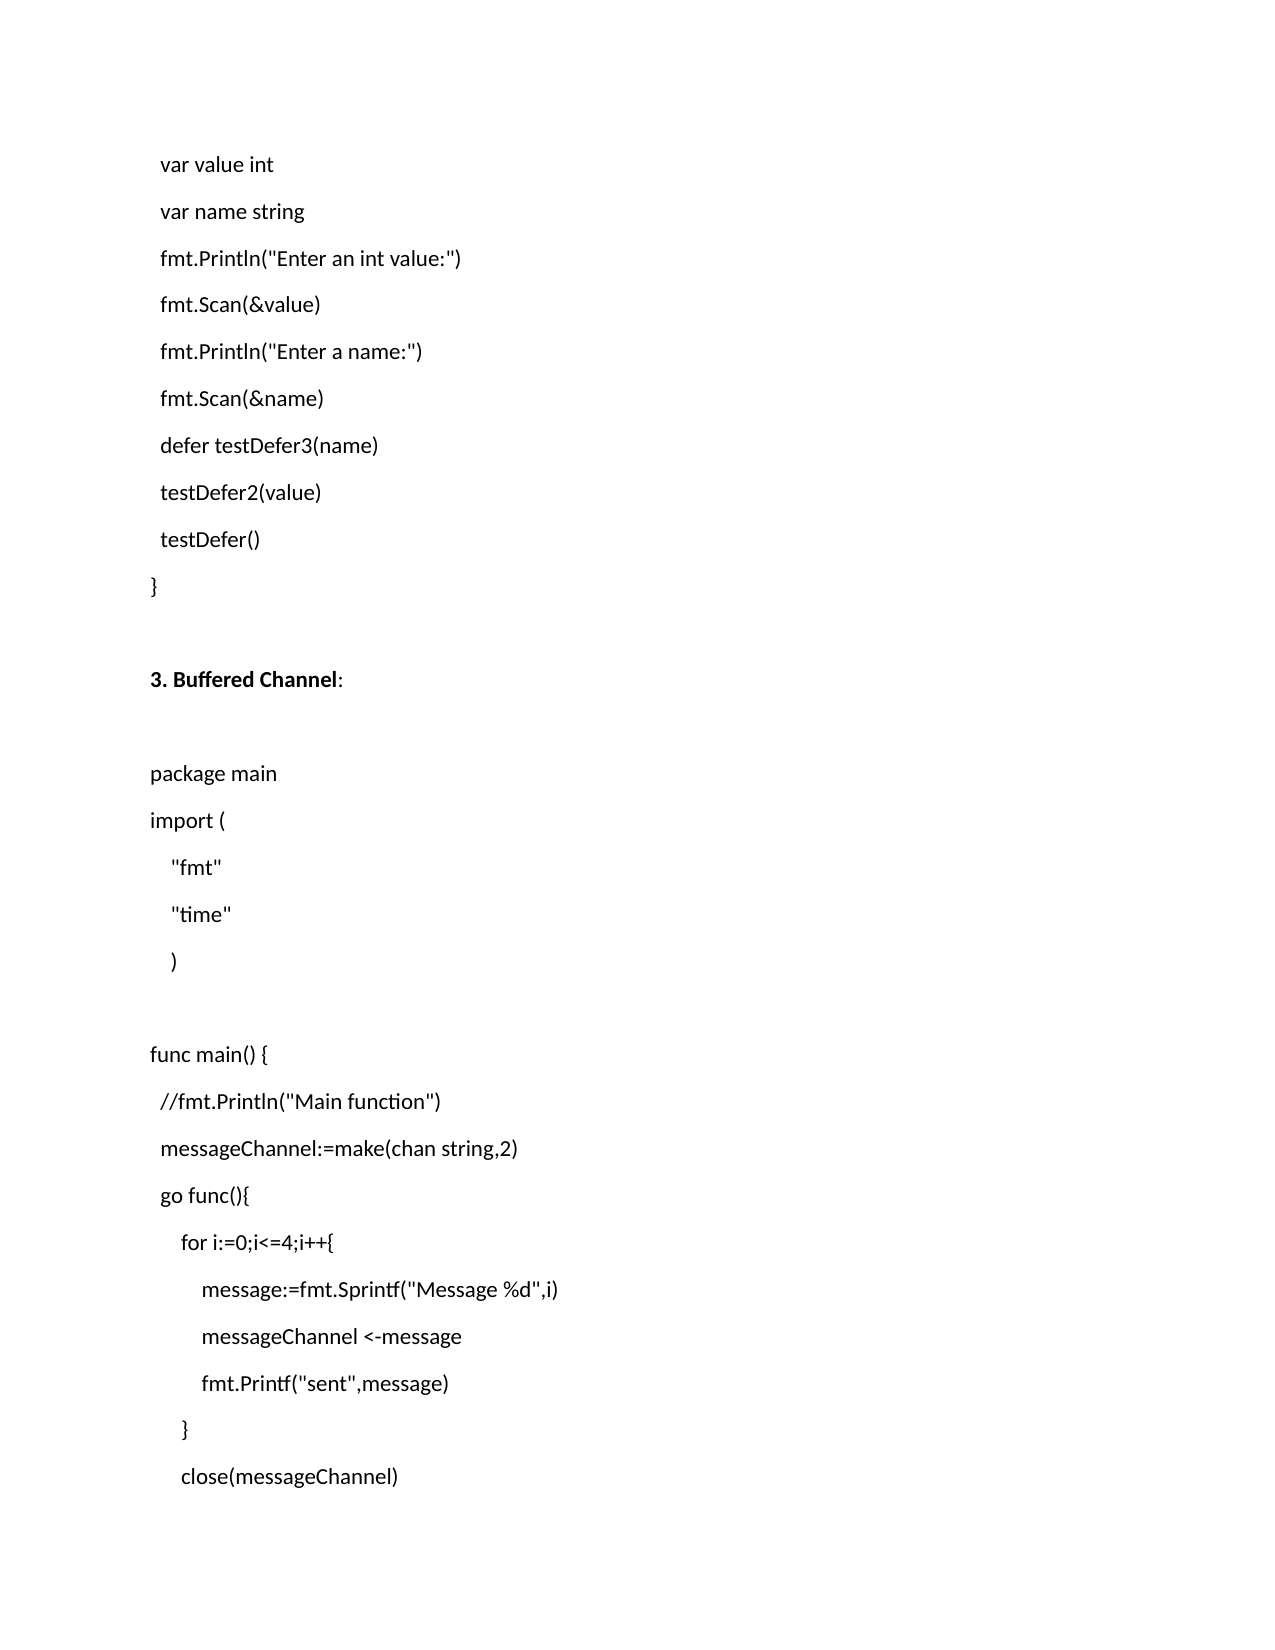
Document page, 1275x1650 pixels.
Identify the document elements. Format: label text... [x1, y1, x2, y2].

text fmt.Println("Enter a name:") [150, 337, 1125, 366]
text "time" [150, 900, 1125, 928]
text messageChannel:=make(chan string,2) [150, 1134, 1125, 1162]
text //fmt.Println("Main function") [150, 1087, 1125, 1116]
text package main [150, 759, 1125, 787]
text 3. Buffered Channel: [150, 666, 1125, 694]
text fmt.Scan(&name) [150, 384, 1125, 412]
text for i:=0;i<=4;i++{ [150, 1228, 1125, 1256]
text fmt.Scan(&value) [150, 291, 1125, 319]
text testDefer() [150, 525, 1125, 553]
text defer testDefer3(name) [150, 431, 1125, 459]
text go func(){ [150, 1181, 1125, 1209]
text fmt.Printf("sent",message) [150, 1369, 1125, 1397]
text messageChannel <-message [150, 1322, 1125, 1350]
text func main() { [150, 1041, 1125, 1069]
text var value int [150, 150, 1125, 178]
text close(messageChannel) [150, 1462, 1125, 1491]
text "fmt" [150, 853, 1125, 881]
text fmt.Println("Enter an int value:") [150, 244, 1125, 272]
text ) [150, 947, 1125, 975]
text message:=fmt.Sprintf("Message %d",i) [150, 1275, 1125, 1303]
text var name string [150, 197, 1125, 225]
text } [150, 572, 1125, 600]
text } [150, 1416, 1125, 1444]
text import ( [150, 806, 1125, 834]
text testDefer2(value) [150, 478, 1125, 506]
